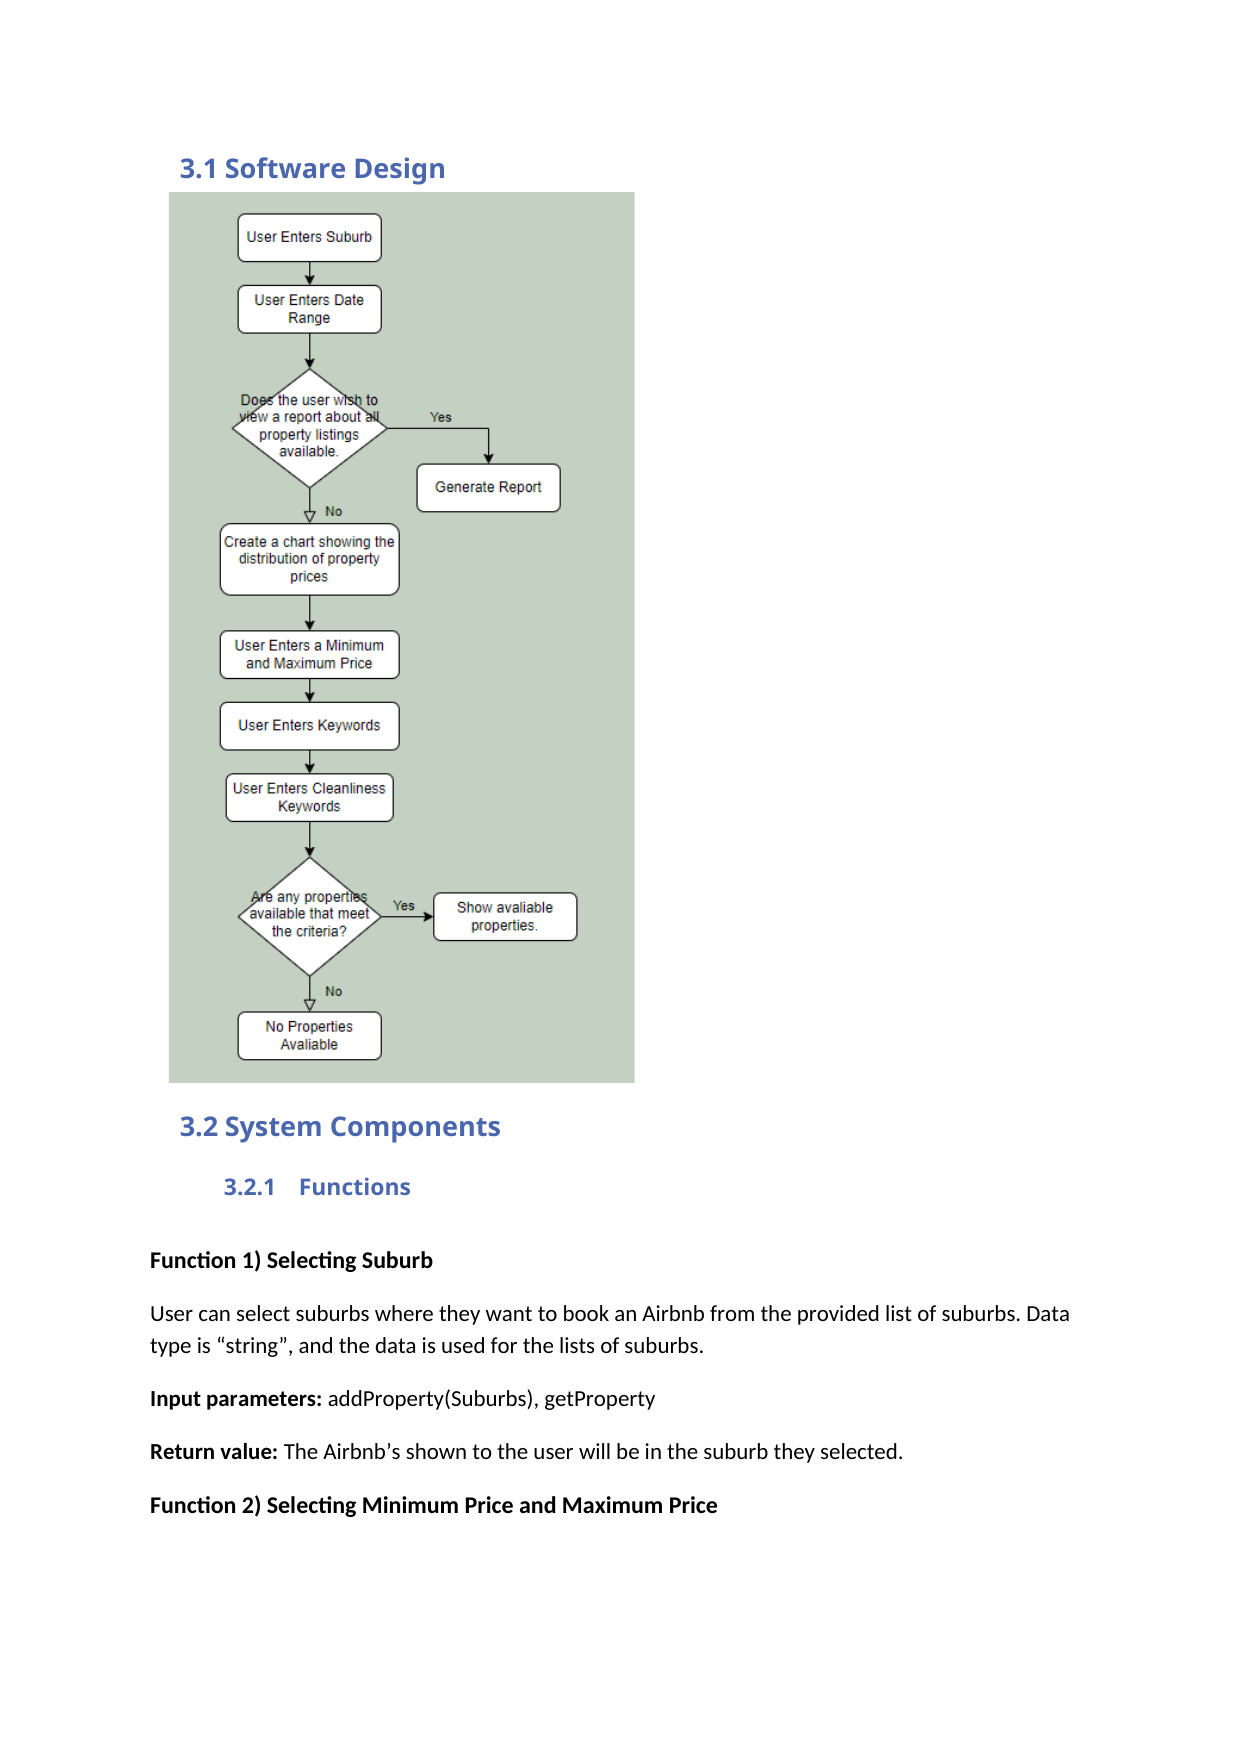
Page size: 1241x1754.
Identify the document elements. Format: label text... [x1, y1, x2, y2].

text User can select suburbs where they want to book an Airbnb from the provided list of suburbs. Data type is “string”, and the data is used for the lists of suburbs. [150, 1299, 1090, 1359]
subtitle Software Design [179, 150, 1090, 187]
text Function 2) Selecting Minimum Price and Maximum Price [150, 1491, 1090, 1520]
subtitle System Components [179, 1107, 1090, 1144]
text Input parameters: addProperty(Suburbs), getProperty [150, 1384, 1090, 1412]
text Return value: The Airbnb’s shown to the user will be in the suburb they selected. [150, 1437, 1090, 1466]
subtitle Functions [224, 1170, 1090, 1202]
text Function 1) Selecting Suburb [150, 1245, 1090, 1274]
